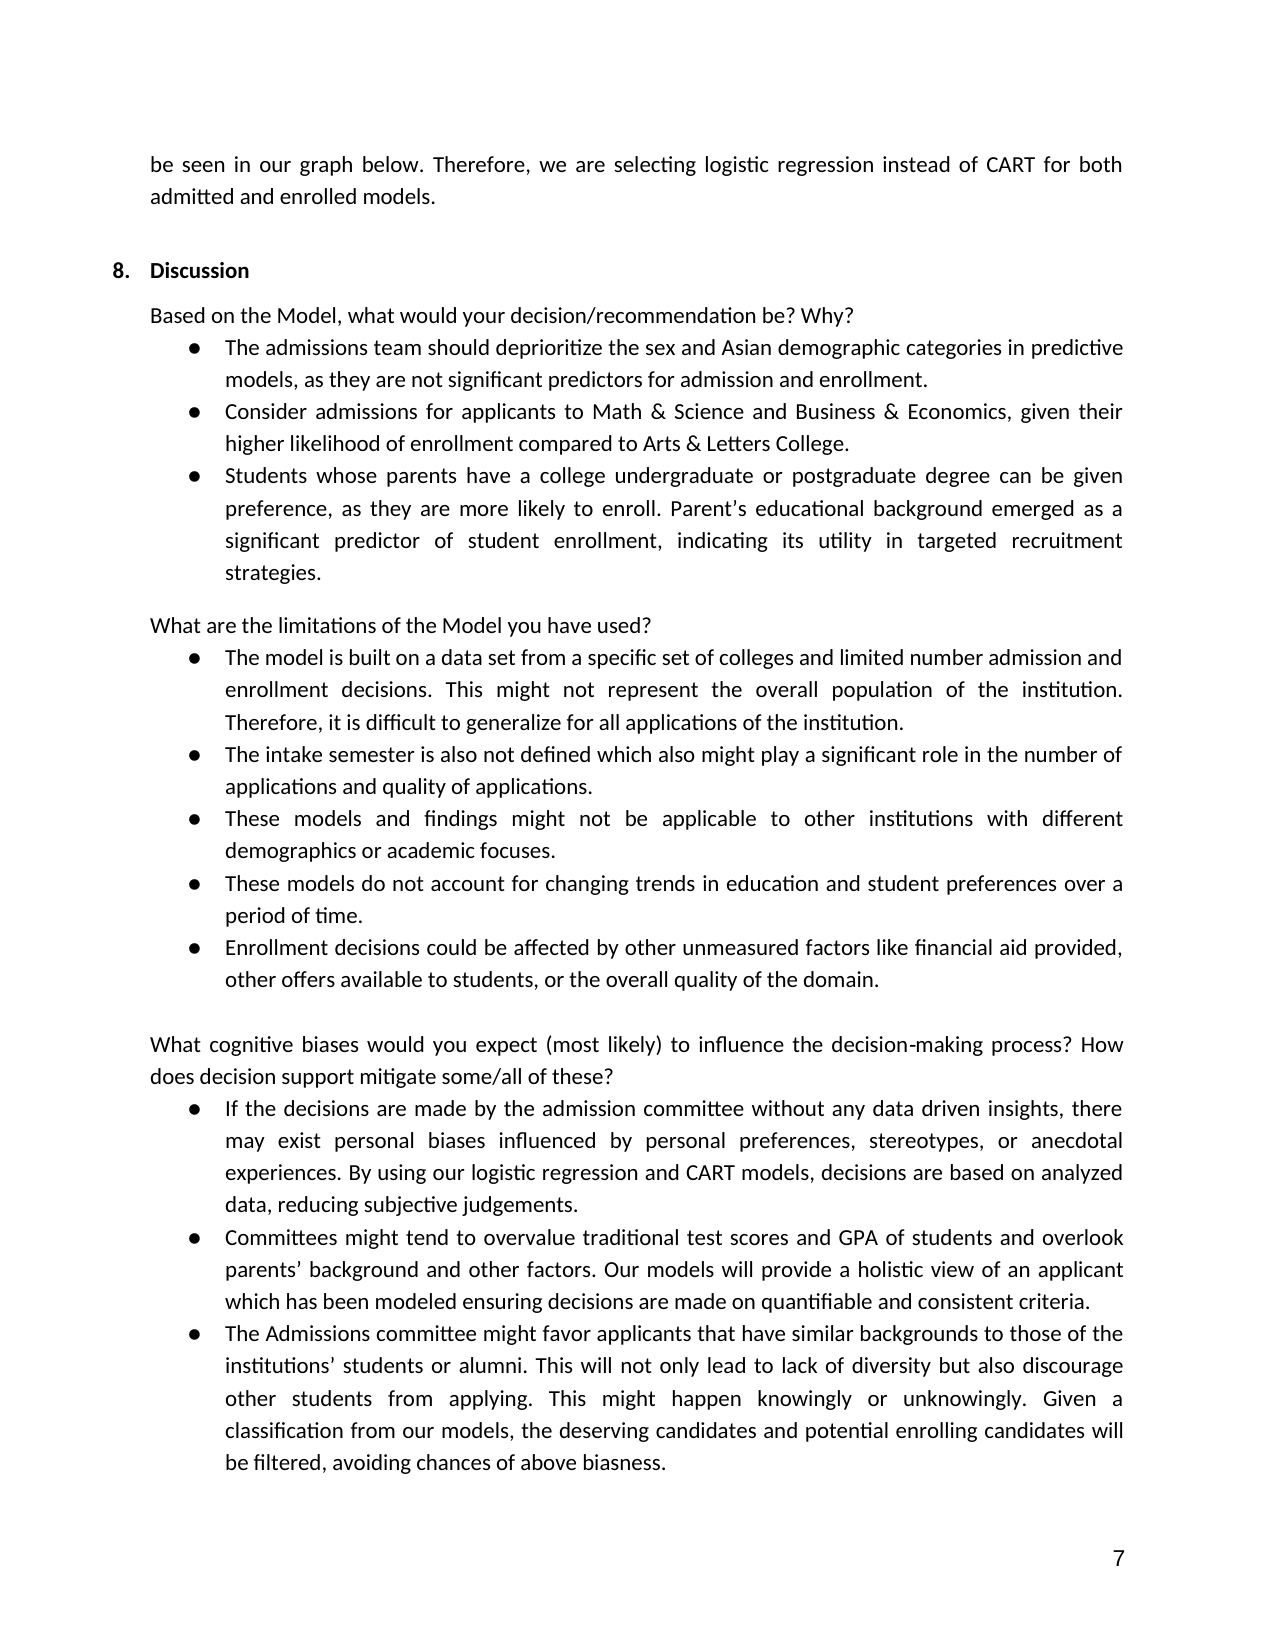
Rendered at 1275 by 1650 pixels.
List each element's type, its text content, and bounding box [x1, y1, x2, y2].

list Enrollment decisions could be affected by other unmeasured factors like financial aid provided, other offers available to students, or the overall quality of the domain. [187, 933, 1125, 993]
list Committees might tend to overvalue traditional test scores and GPA of students and overlook parents’ background and other factors. Our models will provide a holistic view of an applicant which has been modeled ensuring decisions are made on quantifiable and consistent criteria. [187, 1223, 1125, 1315]
list These models and findings might not be applicable to other institutions with different demographics or academic focuses. [187, 804, 1125, 864]
list Consider admissions for applicants to Math & Science and Business & Economics, given their higher likelihood of enrollment compared to Arts & Letters College. [187, 397, 1125, 457]
list The admissions team should deprioritize the sex and Asian demographic categories in predictive models, as they are not significant predictors for admission and enrollment. [187, 333, 1125, 393]
subtitle Discussion [112, 256, 1125, 284]
list The model is built on a data set from a specific set of colleges and limited number admission and enrollment decisions. This might not represent the overall population of the institution. Therefore, it is difficult to generalize for all applications of the institution. [187, 643, 1125, 736]
list The intake semester is also not defined which also might play a significant role in the number of applications and quality of applications. [187, 740, 1125, 800]
list The Admissions committee might favor applicants that have similar backgrounds to those of the institutions’ students or alumni. This will not only lead to lack of diversity but also discourage other students from applying. This might happen knowingly or unknowingly. Given a classification from our models, the deserving candidates and potential enrolling candidates will be filtered, avoiding chances of above biasness. [187, 1319, 1125, 1476]
list Students whose parents have a college undergraduate or postgraduate degree can be given preference, as they are more likely to enroll. Parent’s educational background emerged as a significant predictor of student enrollment, indicating its utility in targeted recruitment strategies. [187, 462, 1125, 586]
text What are the limitations of the Model you have used? [150, 611, 1125, 639]
list These models do not account for changing trends in education and student preferences over a period of time. [187, 869, 1125, 929]
text Based on the Model, what would your decision/recommendation be? Why? [150, 301, 1125, 329]
list If the decisions are made by the admission committee without any data driven insights, there may exist personal biases influenced by personal preferences, stereotypes, or anecdotal experiences. By using our logistic regression and CART models, decisions are based on analyzed data, reducing subjective judgements. [187, 1094, 1125, 1219]
text What cognitive biases would you expect (most likely) to influence the decision‐making process? How does decision support mitigate some/all of these? [150, 1030, 1125, 1090]
